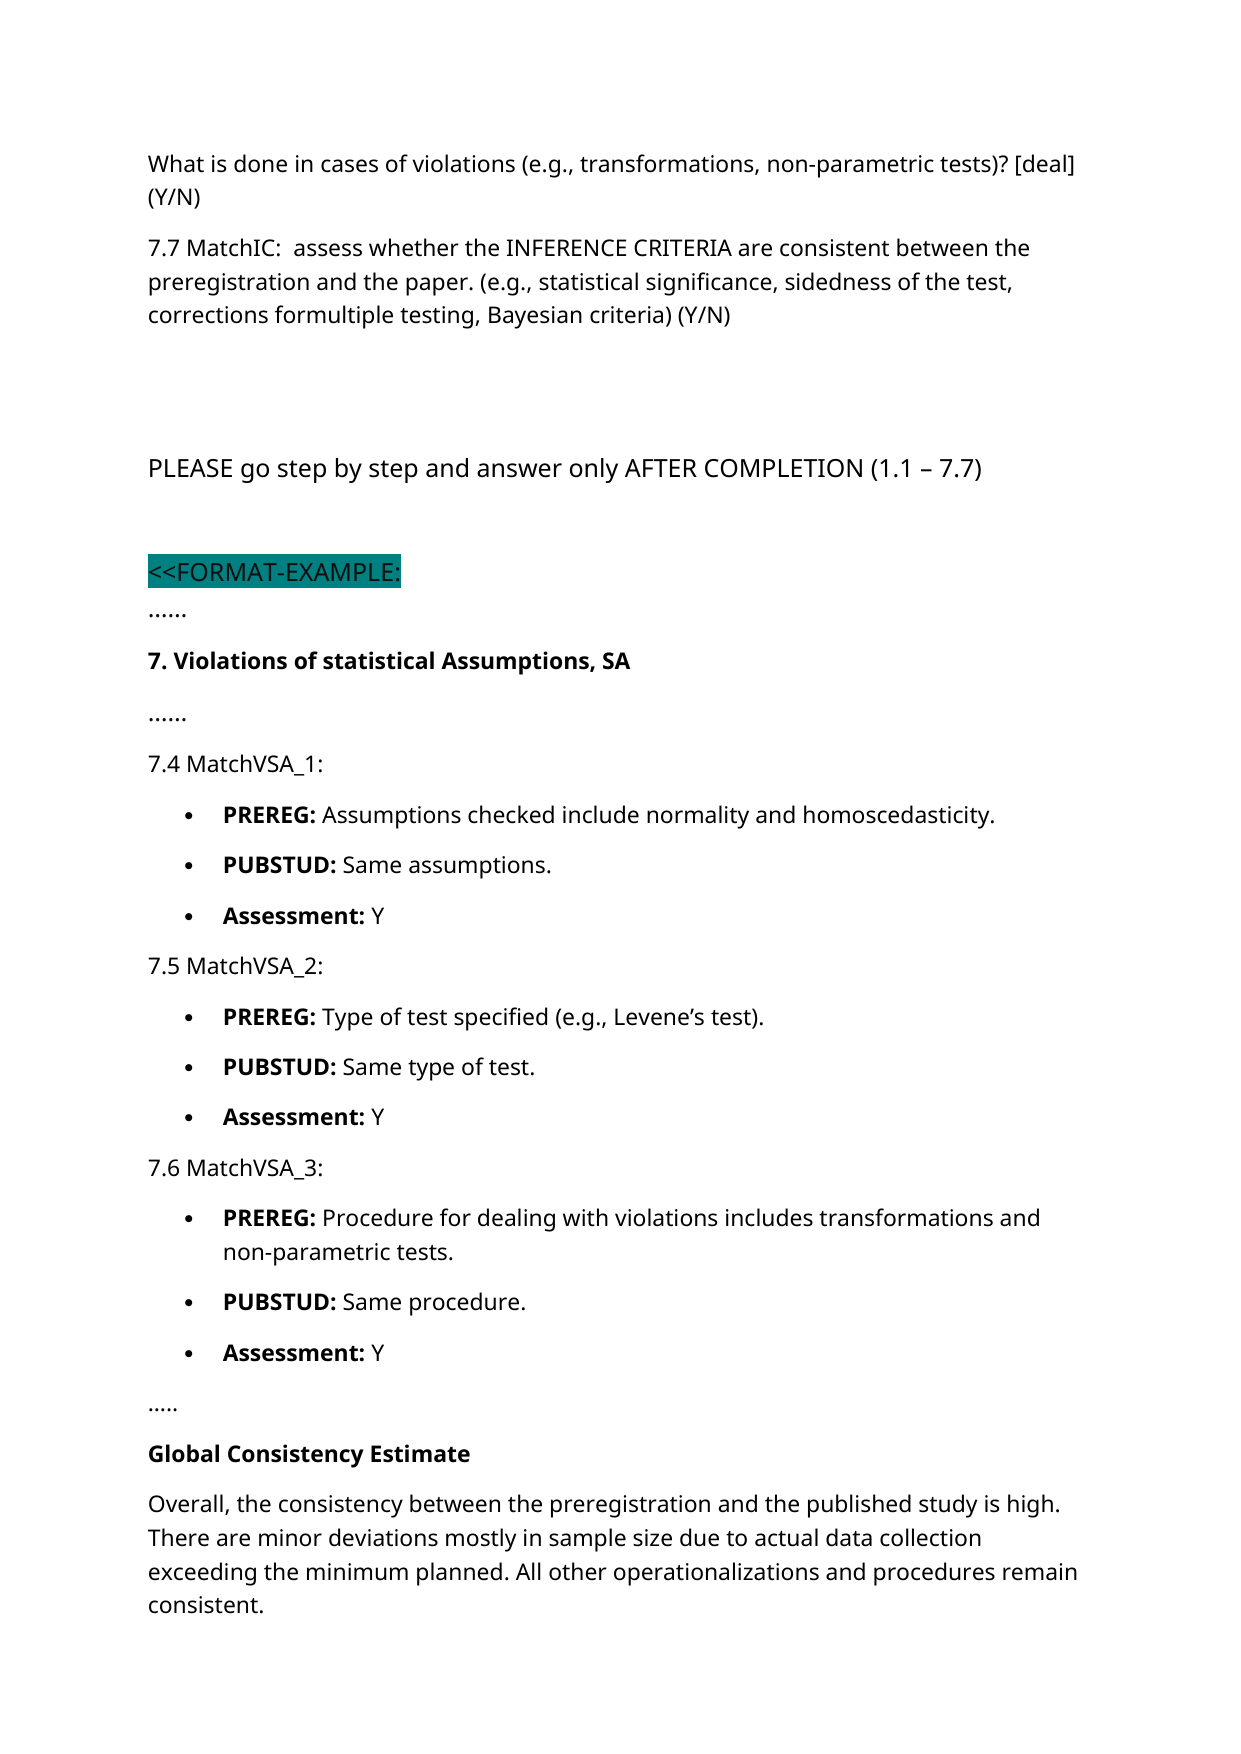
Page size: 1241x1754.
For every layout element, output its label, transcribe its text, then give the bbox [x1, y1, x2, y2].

text ….. [148, 1387, 1093, 1418]
text 7. Violations of statistical Assumptions, SA [148, 644, 1093, 676]
list Assessment: Y [185, 1337, 1093, 1368]
list PUBSTUD: Same procedure. [185, 1286, 1093, 1318]
text 7.6 MatchVSA_3: [148, 1152, 1093, 1183]
list PUBSTUD: Same type of test. [185, 1051, 1093, 1082]
list Assessment: Y [185, 900, 1093, 931]
list PREREG: Assumptions checked include normality and homoscedasticity. [185, 799, 1093, 830]
text 7.7 MatchIC: assess whether the INFERENCE CRITERIA are consistent between the preregistration and the paper. (e.g., statistical significance, sidedness of the test, corrections formultiple testing, Bayesian criteria) (Y/N) [148, 232, 1093, 331]
text 7.5 MatchVSA_2: [148, 950, 1093, 981]
list PREREG: Procedure for dealing with violations includes transformations and non-parametric tests. [185, 1202, 1093, 1267]
list Assessment: Y [185, 1101, 1093, 1133]
list PUBSTUD: Same assumptions. [185, 849, 1093, 881]
text <<FORMAT-EXAMPLE: …… [148, 554, 1093, 625]
text 7.4 MatchVSA_1: [148, 748, 1093, 780]
text PLEASE go step by step and answer only AFTER COMPLETION (1.1 – 7.7) [148, 451, 1093, 484]
text Global Consistency Estimate [148, 1438, 1093, 1469]
text Overall, the consistency between the preregistration and the published study is high. There are minor deviations mostly in sample size due to actual data collection exceeding the minimum planned. All other operationalizations and procedures remain consistent. [148, 1488, 1093, 1621]
list PREREG: Type of test specified (e.g., Levene’s test). [185, 1001, 1093, 1032]
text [148, 148, 1093, 213]
text …… [148, 695, 1093, 729]
